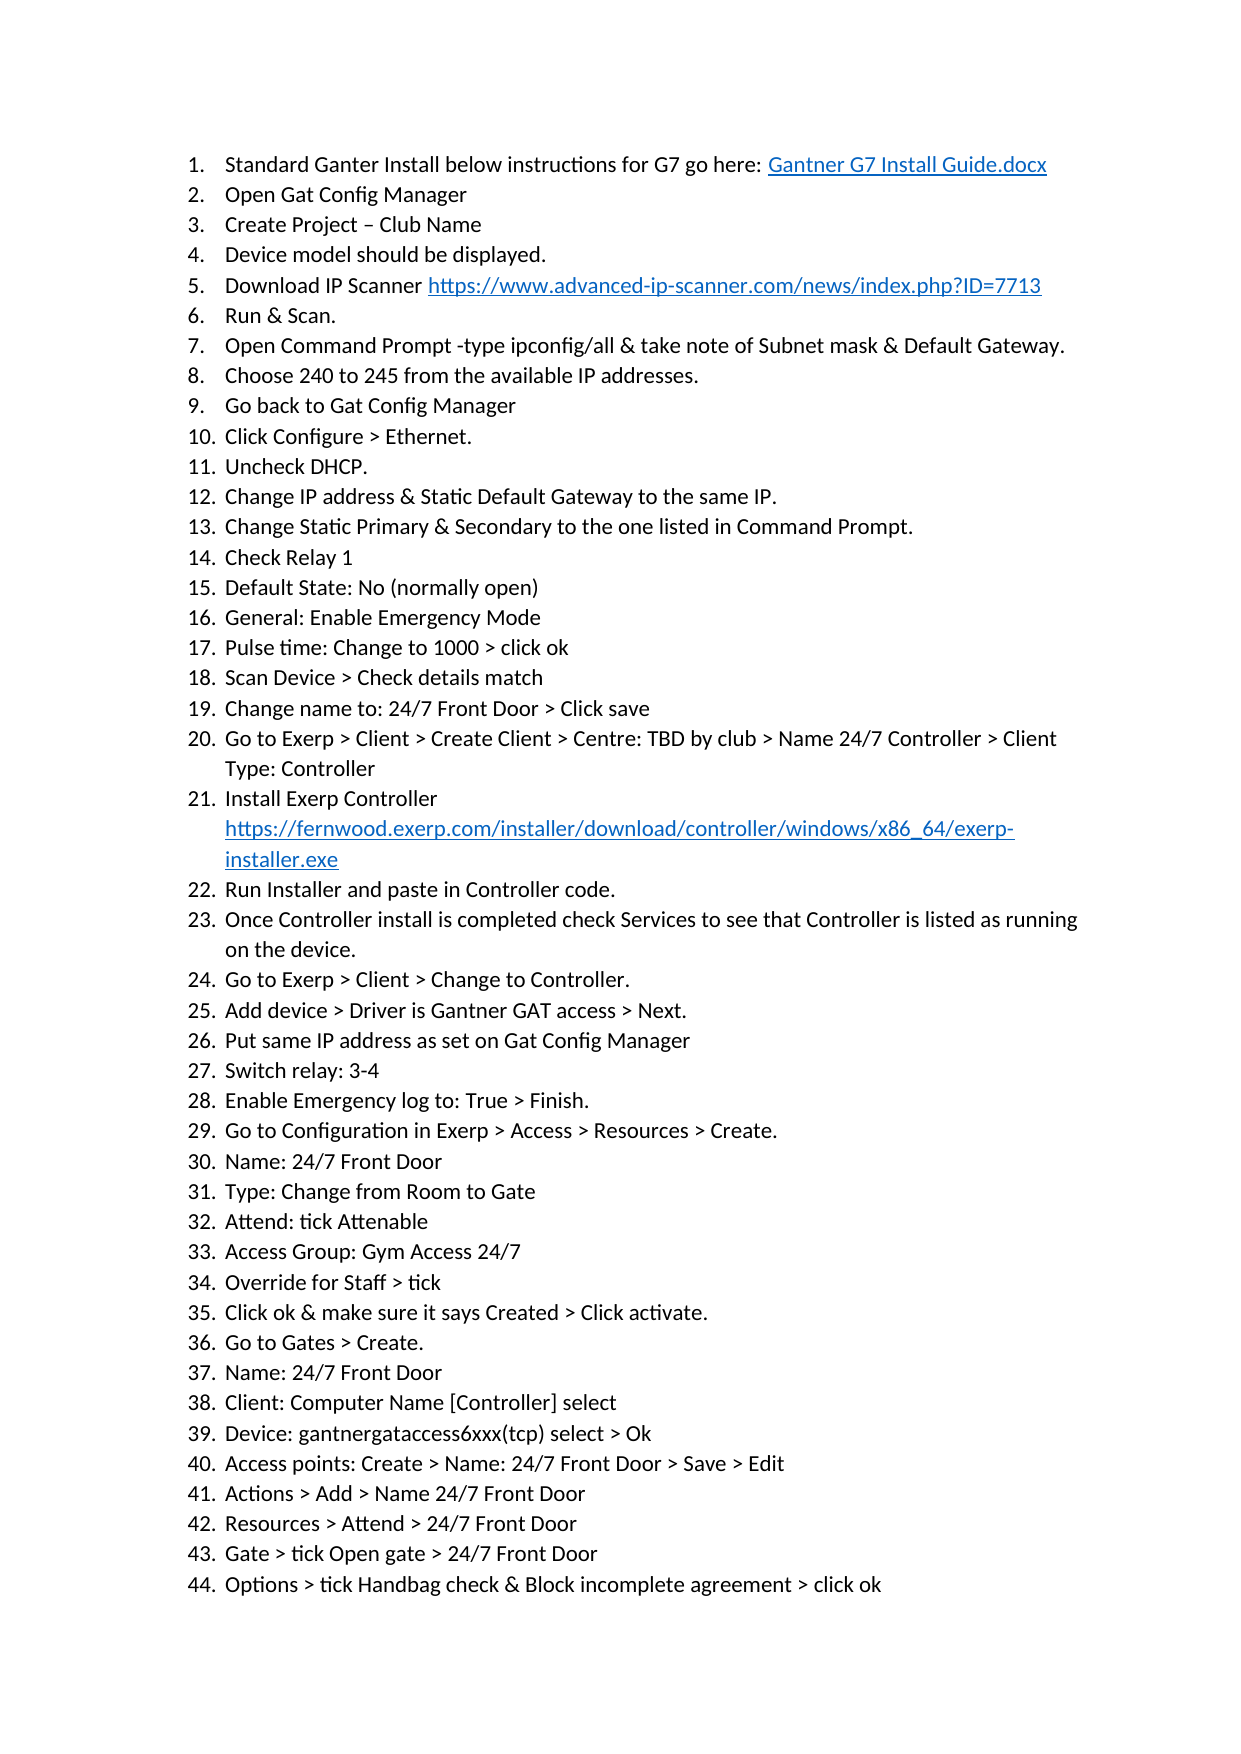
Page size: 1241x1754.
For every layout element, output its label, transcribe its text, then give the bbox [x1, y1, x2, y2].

list Go to Exerp > Client > Create Client > Centre: TBD by club > Name 24/7 Controller > Client Type: Controller [187, 724, 1090, 782]
list Name: 24/7 Front Door [187, 1147, 1090, 1175]
list Check Relay 1 [187, 543, 1090, 571]
list Pulse time: Change to 1000 > click ok [187, 633, 1090, 661]
list Go back to Gat Config Manager [187, 392, 1090, 420]
list Device model should be displayed. [187, 241, 1090, 269]
list Add device > Driver is Gantner GAT access > Next. [187, 996, 1090, 1024]
list Access Group: Gym Access 24/7 [187, 1237, 1090, 1266]
list Change IP address & Static Default Gateway to the same IP. [187, 482, 1090, 510]
list Go to Exerp > Client > Change to Controller. [187, 966, 1090, 994]
list Scan Device > Check details match [187, 663, 1090, 692]
list General: Enable Emergency Mode [187, 603, 1090, 631]
list Open Gat Config Manager [187, 180, 1090, 208]
list Download IP Scanner https://www.advanced-ip-scanner.com/news/index.php?ID=7713 [187, 271, 1090, 299]
list Choose 240 to 245 from the available IP addresses. [187, 361, 1090, 389]
list Once Controller install is completed check Services to see that Controller is listed as running on the device. [187, 905, 1090, 963]
list Create Project – Club Name [187, 210, 1090, 238]
list Standard Ganter Install below instructions for G7 go here: Gantner G7 Install Guide.docx [187, 150, 1090, 178]
list Click Configure > Ethernet. [187, 422, 1090, 450]
list Gate > tick Open gate > 24/7 Front Door [187, 1539, 1090, 1568]
list Name: 24/7 Front Door [187, 1358, 1090, 1386]
list Change Static Primary & Secondary to the one listed in Command Prompt. [187, 512, 1090, 541]
list Run Installer and paste in Controller code. [187, 875, 1090, 903]
list Click ok & make sure it says Created > Click activate. [187, 1298, 1090, 1326]
list Attend: tick Attenable [187, 1207, 1090, 1235]
list Install Exerp Controller https://fernwood.exerp.com/installer/download/controller/windows/x86_64/exerp-installer.exe [187, 784, 1090, 873]
list Enable Emergency log to: True > Finish. [187, 1086, 1090, 1114]
list Put same IP address as set on Gat Config Manager [187, 1026, 1090, 1054]
list Actions > Add > Name 24/7 Front Door [187, 1479, 1090, 1507]
list Open Command Prompt -type ipconfig/all & take note of Subnet mask & Default Gateway. [187, 331, 1090, 359]
list Uncheck DHCP. [187, 452, 1090, 480]
list Switch relay: 3-4 [187, 1056, 1090, 1084]
list Go to Configuration in Exerp > Access > Resources > Create. [187, 1117, 1090, 1145]
list Change name to: 24/7 Front Door > Click save [187, 694, 1090, 722]
list Access points: Create > Name: 24/7 Front Door > Save > Edit [187, 1449, 1090, 1477]
list Client: Computer Name [Controller] select [187, 1388, 1090, 1417]
list Default State: No (normally open) [187, 573, 1090, 601]
list Device: gantnergataccess6xxx(tcp) select > Ok [187, 1419, 1090, 1447]
list Type: Change from Room to Gate [187, 1177, 1090, 1205]
list Go to Gates > Create. [187, 1328, 1090, 1356]
list Resources > Attend > 24/7 Front Door [187, 1509, 1090, 1537]
list Override for Staff > tick [187, 1268, 1090, 1296]
list Options > tick Handbag check & Block incomplete agreement > click ok [187, 1570, 1090, 1598]
list Run & Scan. [187, 301, 1090, 329]
